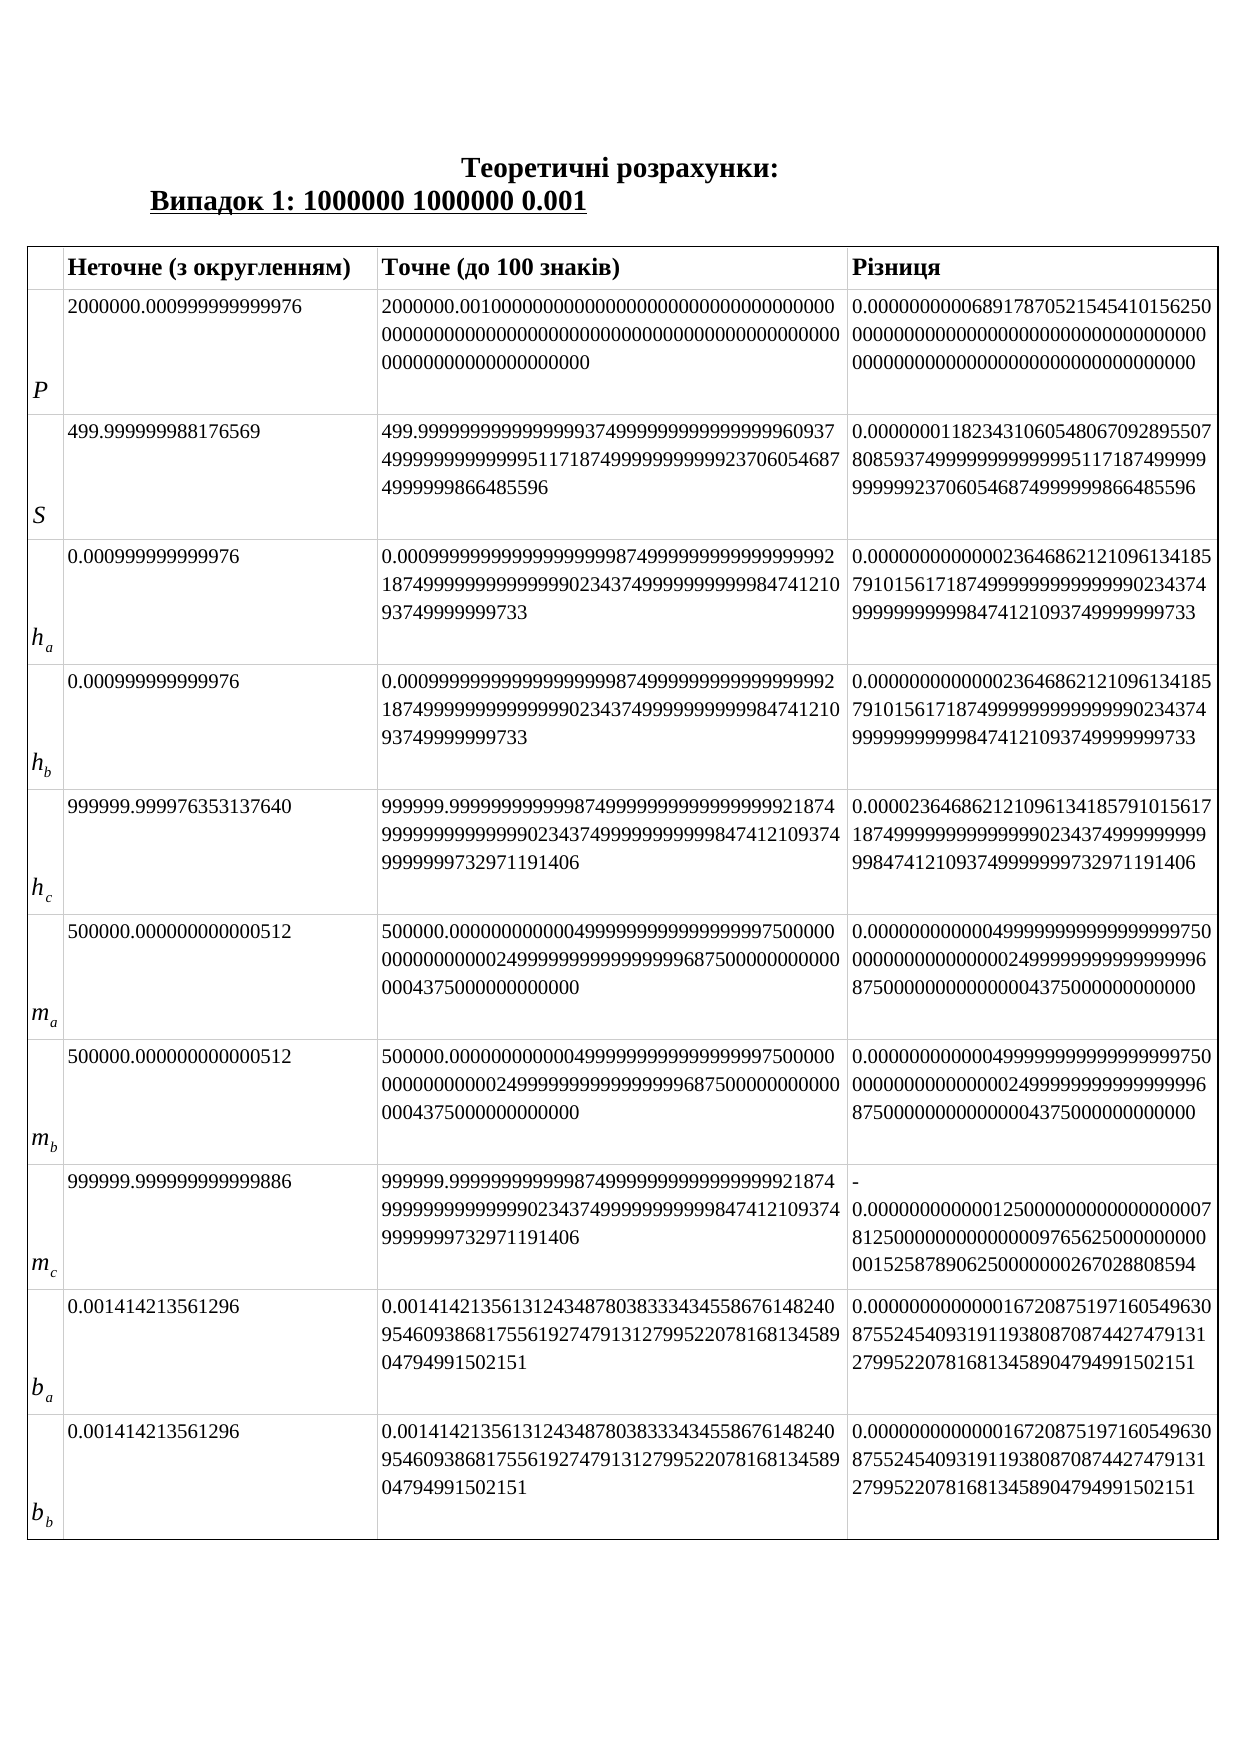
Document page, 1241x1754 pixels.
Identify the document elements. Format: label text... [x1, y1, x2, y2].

table_cell 0.001414213561296 [64, 1290, 377, 1414]
table_cell 0.0000000000689178705215454101562500000000000000000000000000000000000000000000000000000000000000000000 [848, 290, 1217, 414]
table_cell 0.0000000000004999999999999999997500000000000000002499999999999999996875000000000000004375000000000000 [848, 1040, 1217, 1164]
table_cell 999999.9999999999998749999999999999999921874999999999999990234374999999999998474121093749999999732971191406 [378, 1165, 847, 1289]
table_cell [28, 1415, 63, 1539]
table_cell 999999.999999999999886 [64, 1165, 377, 1289]
table_cell 499.9999999999999999374999999999999999960937499999999999995117187499999999999237060546874999999866485596 [378, 415, 847, 539]
table_cell 999999.9999999999998749999999999999999921874999999999999990234374999999999998474121093749999999732971191406 [378, 790, 847, 914]
table_cell 2000000.000999999999976 [64, 290, 377, 414]
table_cell [28, 915, 63, 1039]
table_cell 0.0014142135613124348780383334345586761482409546093868175561927479131279952207816813458904794991502151 [378, 1415, 847, 1539]
table_cell 0.0000000000000236468621210961341857910156171874999999999999990234374999999999998474121093749999999733 [848, 540, 1217, 664]
table_cell 0.0009999999999999999998749999999999999999921874999999999999990234374999999999998474121093749999999733 [378, 665, 847, 789]
table_cell [28, 540, 63, 664]
table_cell 0.0000000000000236468621210961341857910156171874999999999999990234374999999999998474121093749999999733 [848, 665, 1217, 789]
table_cell 0.0000000118234310605480670928955078085937499999999999995117187499999999999237060546874999999866485596 [848, 415, 1217, 539]
table_cell 0.0009999999999999999998749999999999999999921874999999999999990234374999999999998474121093749999999733 [378, 540, 847, 664]
table_cell 0.0000000000000167208751971605496308755245409319119380870874427479131279952207816813458904794991502151 [848, 1290, 1217, 1414]
table_header Неточне (з округленням) [64, 247, 377, 289]
table_cell 0.001414213561296 [64, 1415, 377, 1539]
table_cell [28, 790, 63, 914]
table_cell 999999.999976353137640 [64, 790, 377, 914]
table_cell 2000000.0010000000000000000000000000000000000000000000000000000000000000000000000000000000000000000000000000 [378, 290, 847, 414]
table_cell 499.999999988176569 [64, 415, 377, 539]
table_cell 0.0000236468621210961341857910156171874999999999999990234374999999999998474121093749999999732971191406 [848, 790, 1217, 914]
table_cell 500000.000000000000512 [64, 1040, 377, 1164]
table_cell 500000.0000000000004999999999999999997500000000000000002499999999999999996875000000000000004375000000000000 [378, 915, 847, 1039]
table_cell [28, 1165, 63, 1289]
table_cell 500000.0000000000004999999999999999997500000000000000002499999999999999996875000000000000004375000000000000 [378, 1040, 847, 1164]
table_cell 500000.000000000000512 [64, 915, 377, 1039]
table_cell [28, 1290, 63, 1414]
table_cell 0.000999999999976 [64, 540, 377, 664]
subtitle Теоретичні розрахунки: [150, 150, 1090, 183]
table_header [28, 247, 63, 289]
table_cell 0.0000000000000167208751971605496308755245409319119380870874427479131279952207816813458904794991502151 [848, 1415, 1217, 1539]
table_header Точне (до 100 знаків) [378, 247, 847, 289]
table_cell 0.000999999999976 [64, 665, 377, 789]
table_cell [28, 1040, 63, 1164]
subtitle Випадок 1: 1000000 1000000 0.001 [150, 183, 1090, 217]
table_cell [28, 415, 63, 539]
table_header Різниця [848, 247, 1217, 289]
table_cell [28, 665, 63, 789]
table_cell -0.0000000000001250000000000000000078125000000000000009765625000000000001525878906250000000267028808594 [848, 1165, 1217, 1289]
table_cell 0.0014142135613124348780383334345586761482409546093868175561927479131279952207816813458904794991502151 [378, 1290, 847, 1414]
table_cell [28, 290, 63, 414]
table_cell 0.0000000000004999999999999999997500000000000000002499999999999999996875000000000000004375000000000000 [848, 915, 1217, 1039]
